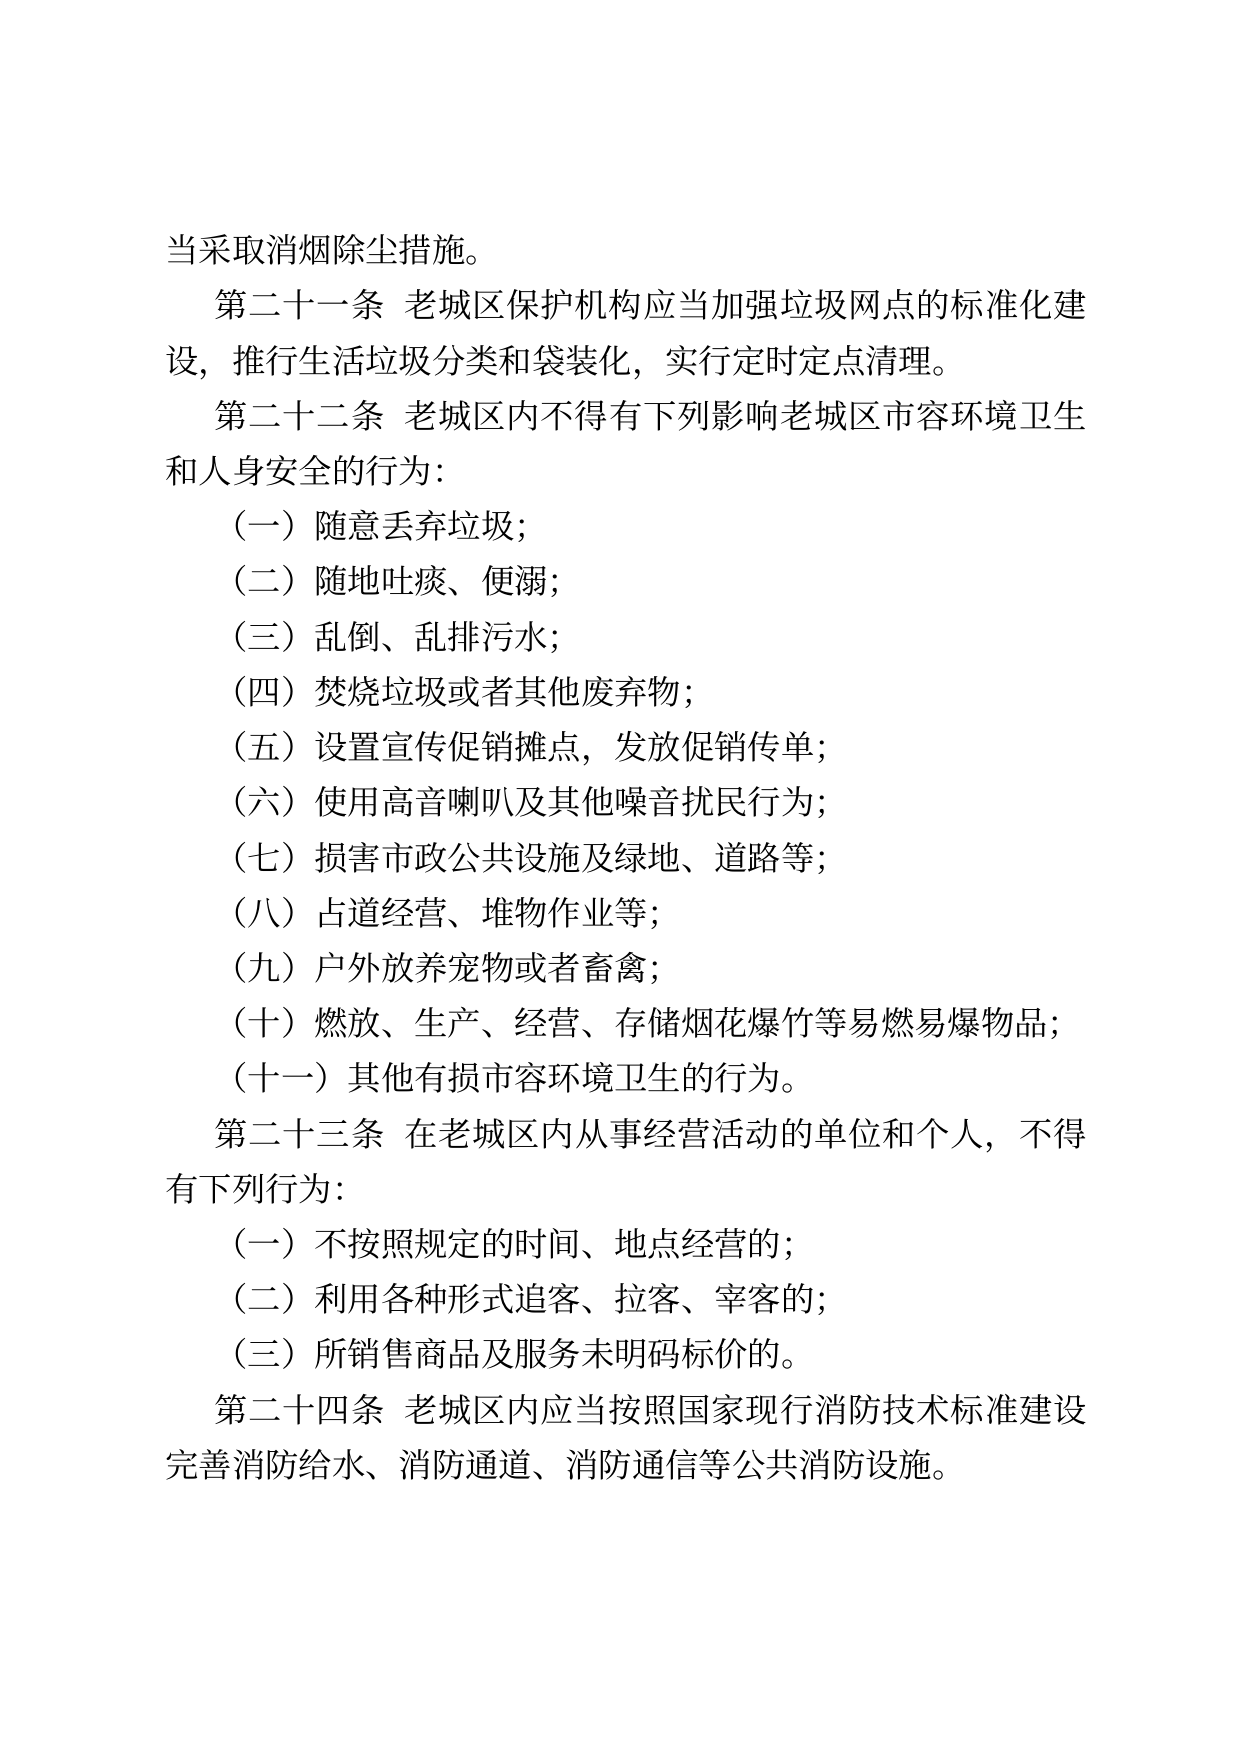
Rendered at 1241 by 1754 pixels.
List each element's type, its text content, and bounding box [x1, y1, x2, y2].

text （二）利用各种形式追客、拉客、宰客的； [165, 1267, 1087, 1323]
text （九）户外放养宠物或者畜禽； [165, 936, 1087, 991]
text （二）随地吐痰、便溺； [165, 550, 1087, 605]
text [165, 218, 1087, 274]
text （四）焚烧垃圾或者其他废弃物； [165, 660, 1087, 715]
text 第二十二条 老城区内不得有下列影响老城区市容环境卫生和人身安全的行为： [165, 384, 1087, 494]
text （一）随意丢弃垃圾； [165, 494, 1087, 550]
text 第二十四条 老城区内应当按照国家现行消防技术标准建设完善消防给水、消防通道、消防通信等公共消防设施。 [165, 1378, 1087, 1488]
text （八）占道经营、堆物作业等； [165, 881, 1087, 936]
text （五）设置宣传促销摊点，发放促销传单； [165, 715, 1087, 771]
text （十一）其他有损市容环境卫生的行为。 [165, 1047, 1087, 1102]
text （三）所销售商品及服务未明码标价的。 [165, 1323, 1087, 1378]
text （十）燃放、生产、经营、存储烟花爆竹等易燃易爆物品； [165, 991, 1087, 1047]
text 第二十三条 在老城区内从事经营活动的单位和个人，不得有下列行为： [165, 1102, 1087, 1212]
text （三）乱倒、乱排污水； [165, 605, 1087, 660]
text （一）不按照规定的时间、地点经营的； [165, 1212, 1087, 1267]
text （六）使用高音喇叭及其他噪音扰民行为； [165, 771, 1087, 826]
text 第二十一条 老城区保护机构应当加强垃圾网点的标准化建设，推行生活垃圾分类和袋装化，实行定时定点清理。 [165, 274, 1087, 384]
text （七）损害市政公共设施及绿地、道路等； [165, 826, 1087, 881]
